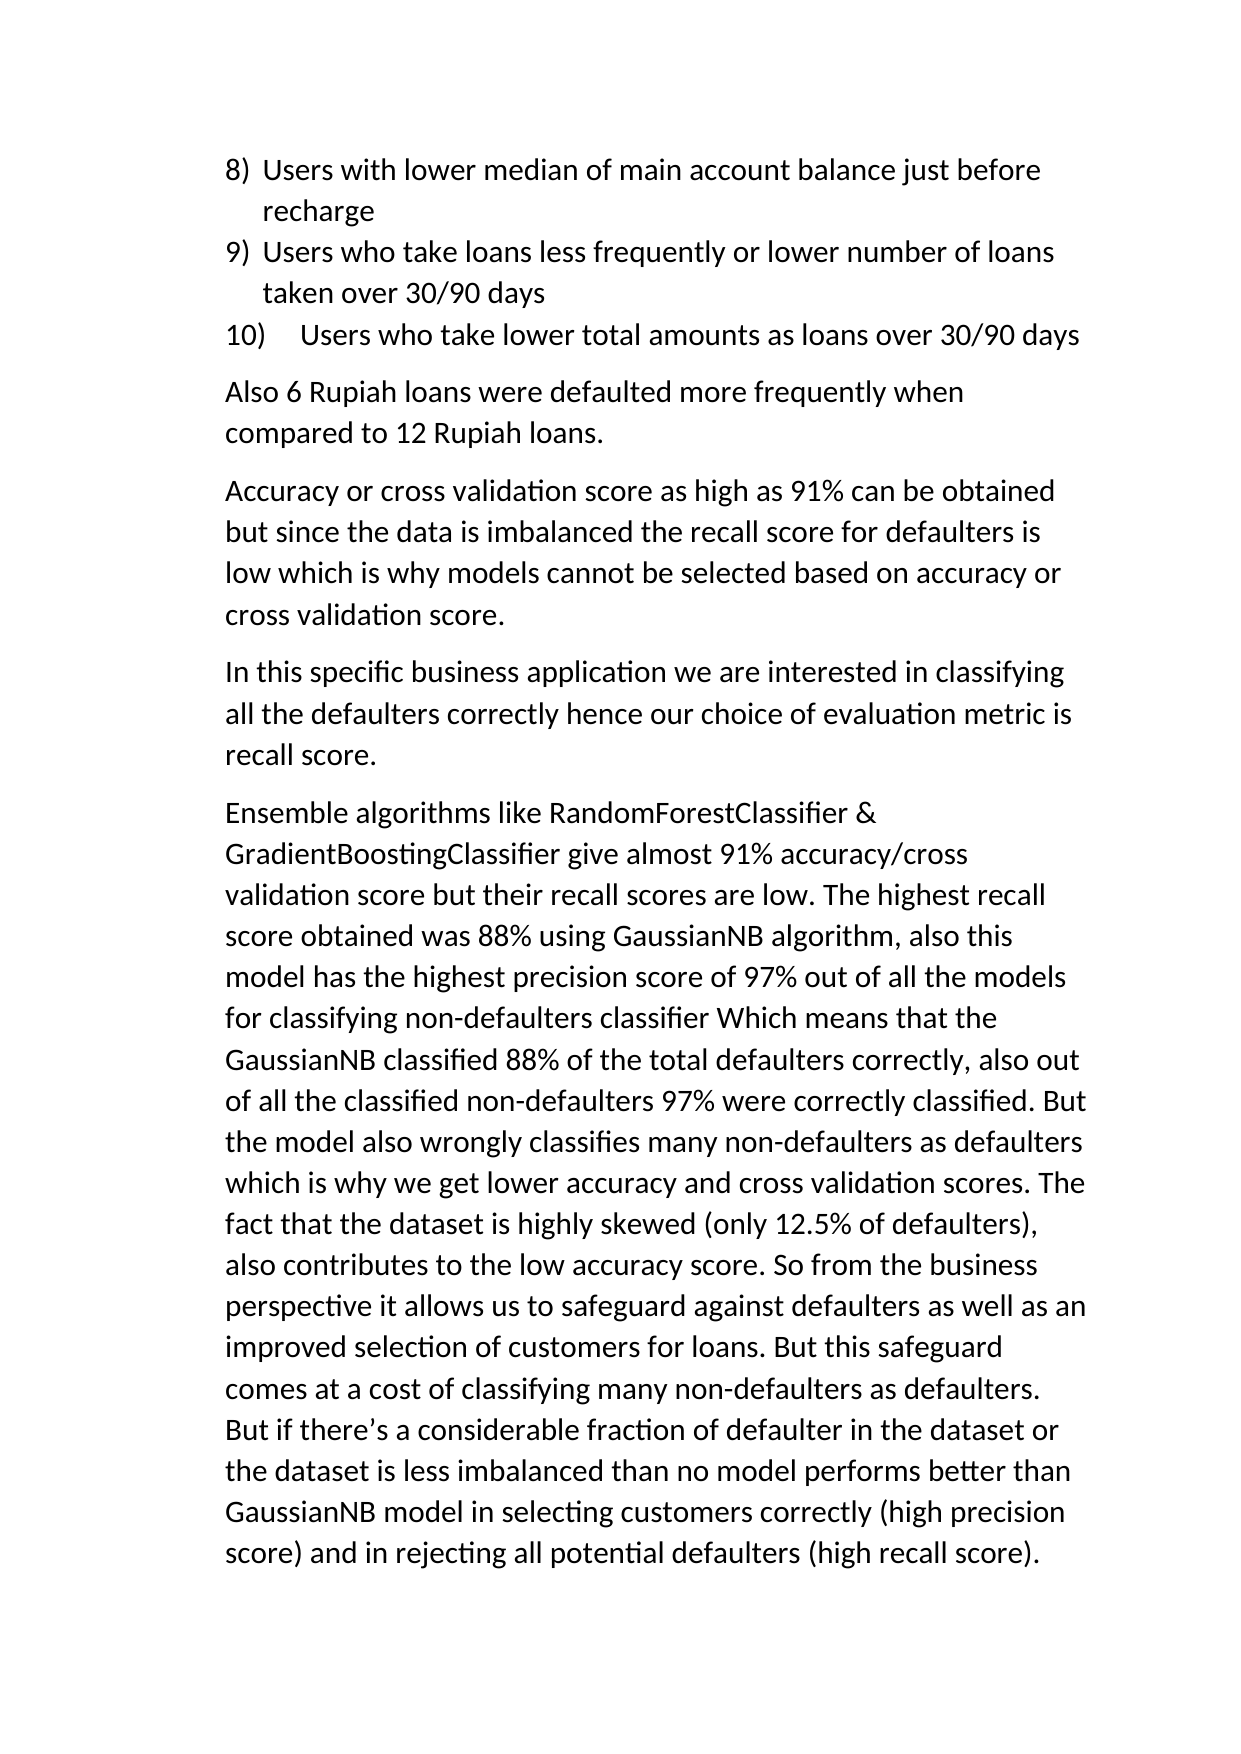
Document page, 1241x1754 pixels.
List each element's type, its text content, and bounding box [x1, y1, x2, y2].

list Users who take loans less frequently or lower number of loans taken over 30/90 days [225, 232, 1090, 312]
text Also 6 Rupiah loans were defaulted more frequently when compared to 12 Rupiah loans. [225, 372, 1090, 452]
text In this specific business application we are interested in classifying all the defaulters correctly hence our choice of evaluation metric is recall score. [225, 653, 1090, 773]
list Users who take lower total amounts as loans over 30/90 days [225, 314, 1090, 353]
text Ensemble algorithms like RandomForestClassifier & GradientBoostingClassifier give almost 91% accuracy/cross validation score but their recall scores are low. The highest recall score obtained was 88% using GaussianNB algorithm, also this model has the highest precision score of 97% out of all the models for classifying non-defaulters classifier Which means that the GaussianNB classified 88% of the total defaulters correctly, also out of all the classified non-defaulters 97% were correctly classified. But the model also wrongly classifies many non-defaulters as defaulters which is why we get lower accuracy and cross validation scores. The fact that the dataset is highly skewed (only 12.5% of defaulters), also contributes to the low accuracy score. So from the business perspective it allows us to safeguard against defaulters as well as an improved selection of customers for loans. But this safeguard comes at a cost of classifying many non-defaulters as defaulters. But if there’s a considerable fraction of defaulter in the dataset or the dataset is less imbalanced than no model performs better than GaussianNB model in selecting customers correctly (high precision score) and in rejecting all potential defaulters (high recall score). [225, 793, 1090, 1571]
list Users with lower median of main account balance just before recharge [225, 150, 1090, 229]
text Accuracy or cross validation score as high as 91% can be obtained but since the data is imbalanced the recall score for defaulters is low which is why models cannot be selected based on accuracy or cross validation score. [225, 471, 1090, 633]
